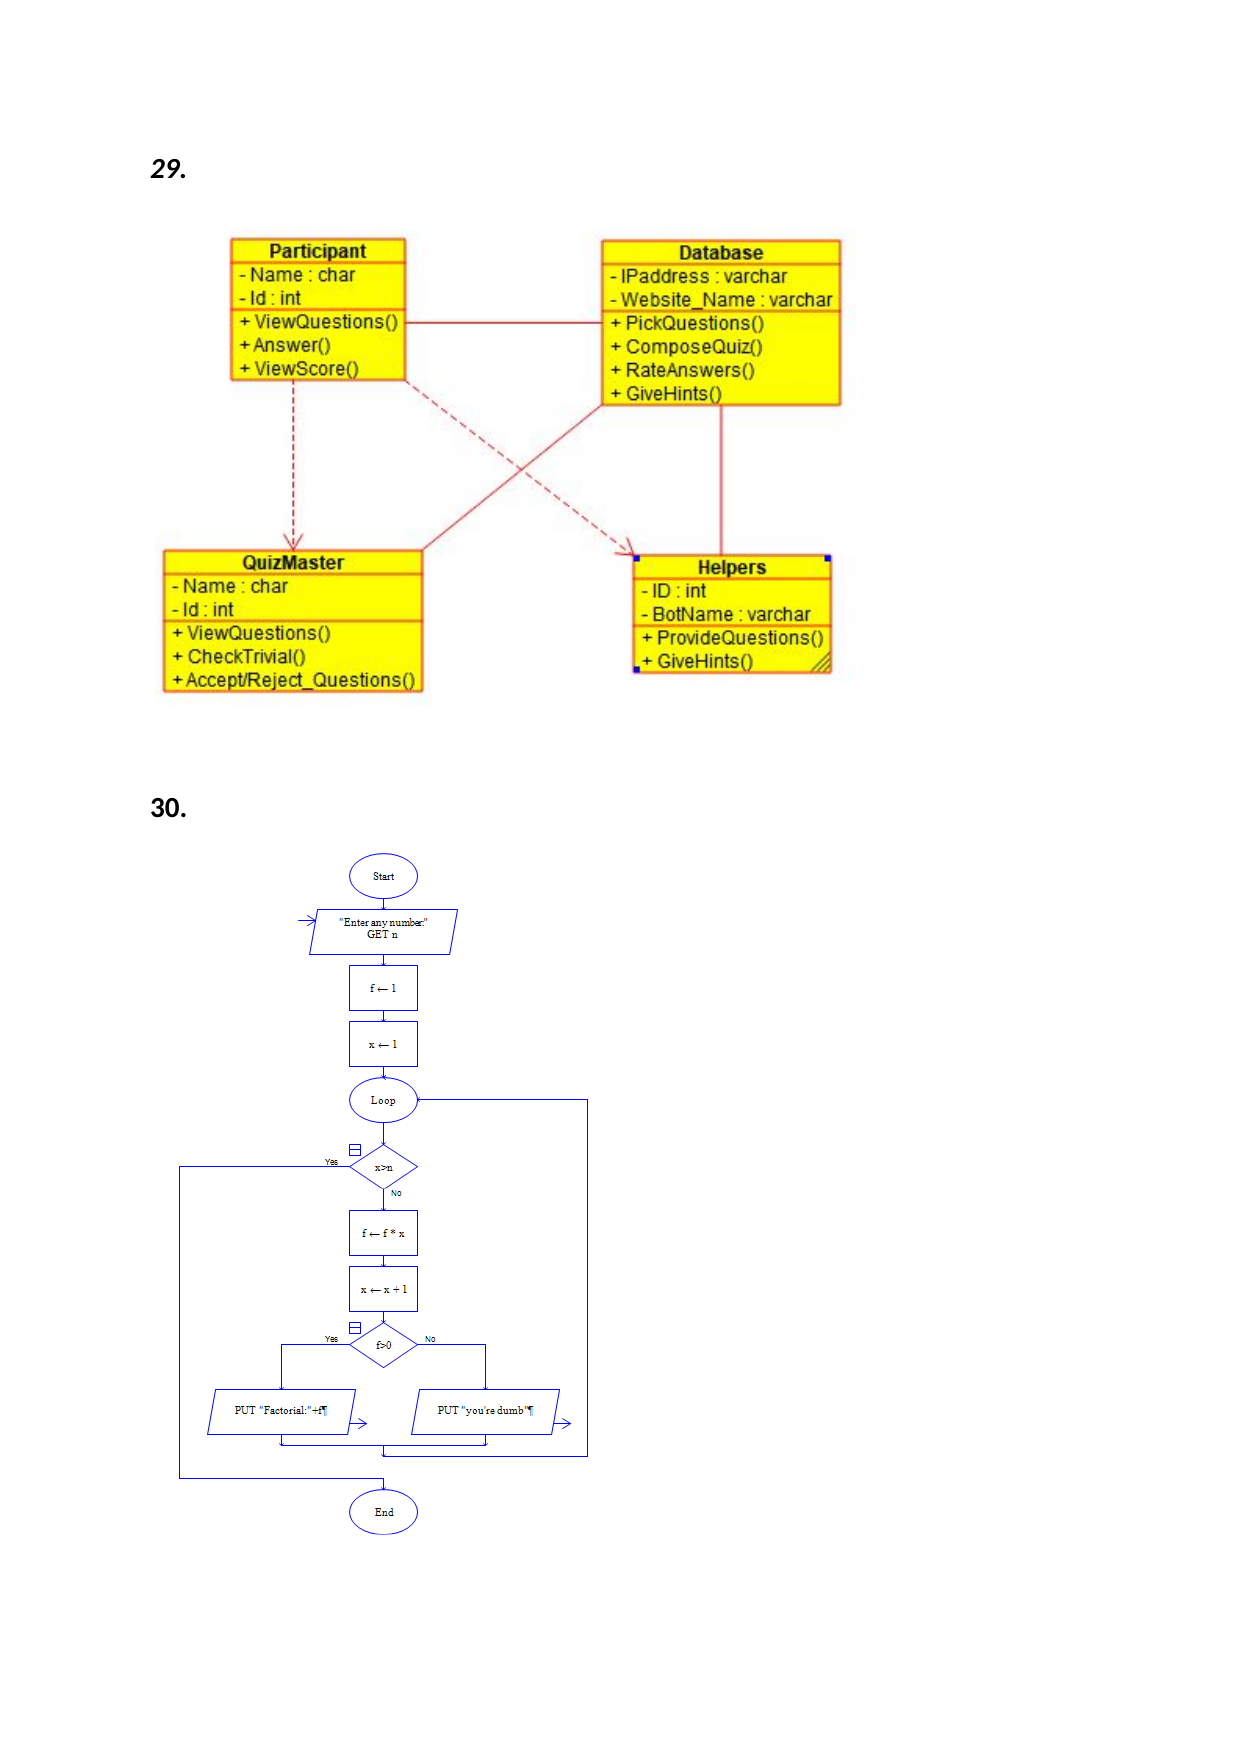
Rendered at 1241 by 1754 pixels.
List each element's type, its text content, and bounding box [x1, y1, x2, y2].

picture [155, 205, 889, 723]
text 29. [150, 150, 1090, 186]
picture [150, 843, 639, 1535]
text 30. [150, 789, 1090, 824]
